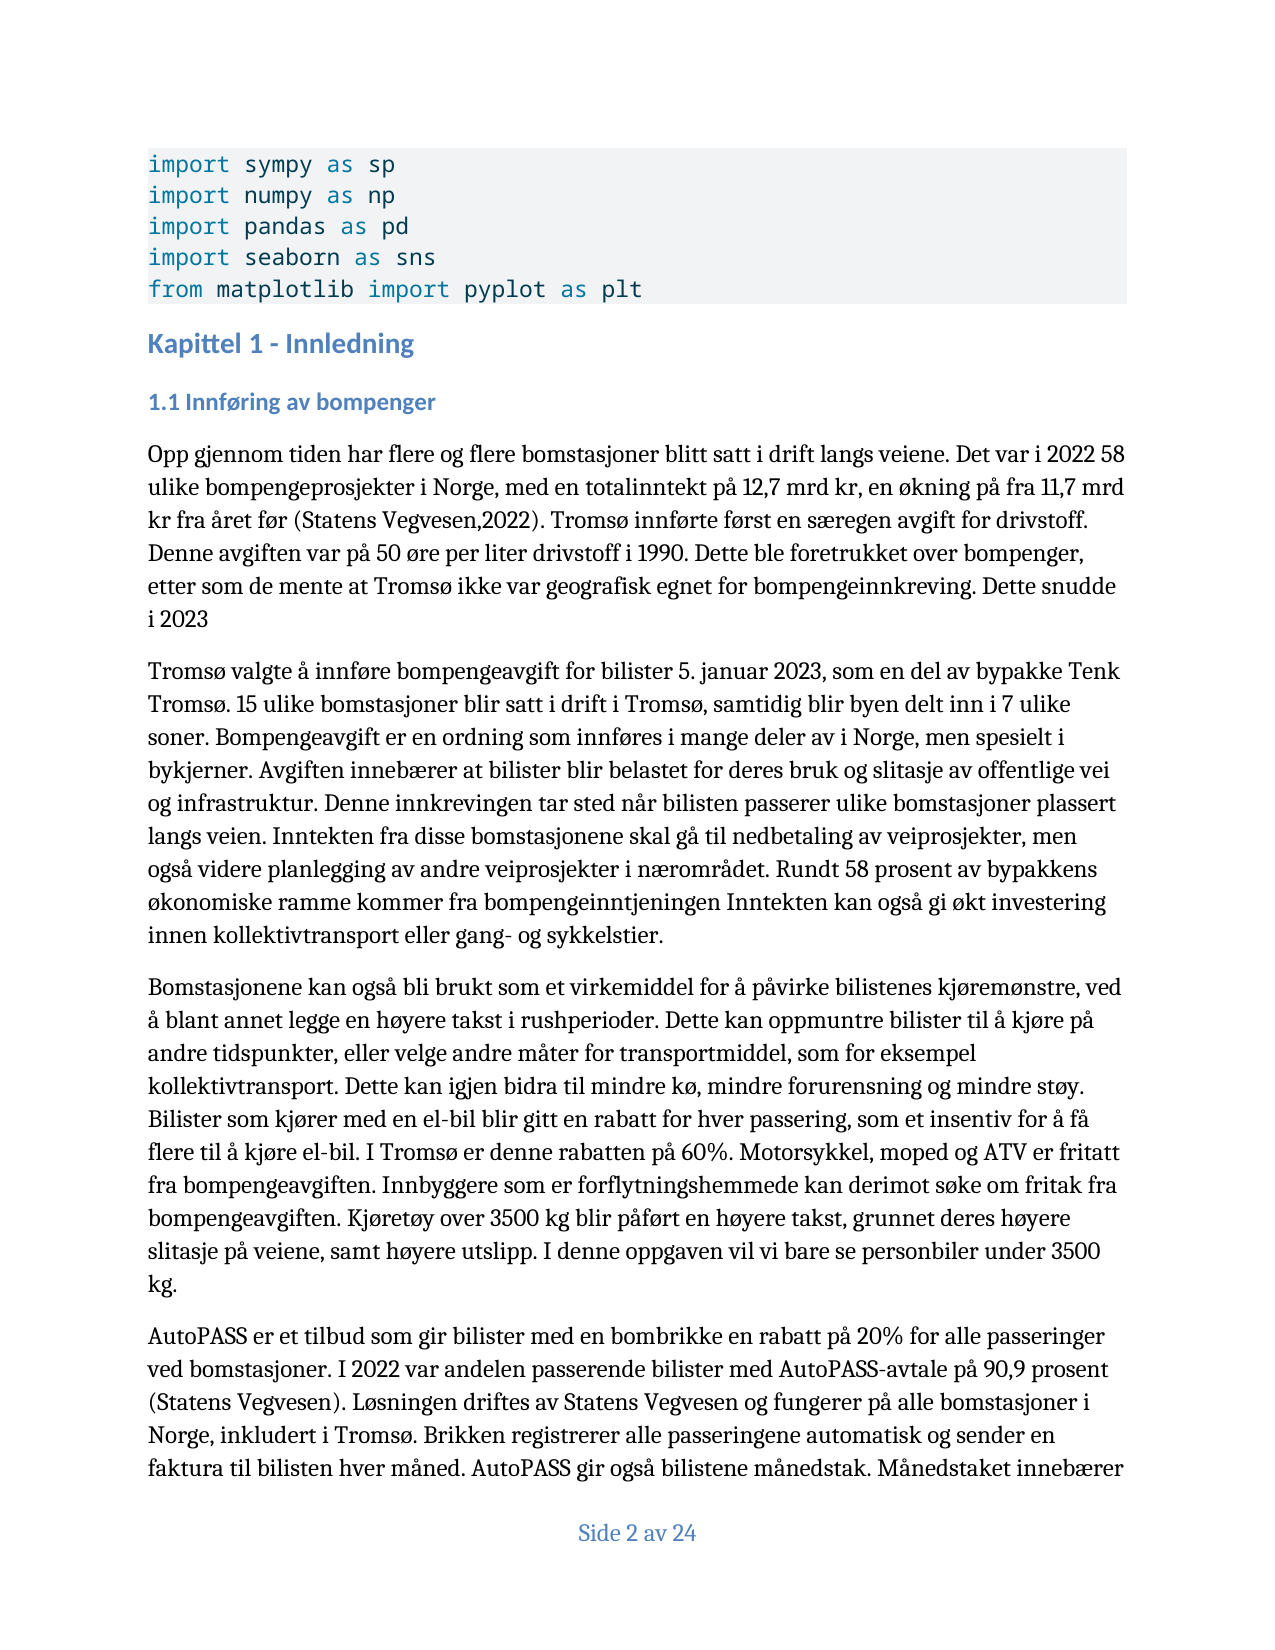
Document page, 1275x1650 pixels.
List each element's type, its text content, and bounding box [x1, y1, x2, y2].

subtitle Kapittel 1 - Innledning [148, 325, 1127, 360]
text Tromsø valgte å innføre bompengeavgift for bilister 5. januar 2023, som en del av bypakke Tenk Tromsø. 15 ulike bomstasjoner blir satt i drift i Tromsø, samtidig blir byen delt inn i 7 ulike soner. Bompengeavgift er en ordning som innføres i mange deler av i Norge, men spesielt i bykjerner. Avgiften innebærer at bilister blir belastet for deres bruk og slitasje av offentlige vei og infrastruktur. Denne innkrevingen tar sted når bilisten passerer ulike bomstasjoner plassert langs veien. Inntekten fra disse bomstasjonene skal gå til nedbetaling av veiprosjekter, men også videre planlegging av andre veiprosjekter i nærområdet. Rundt 58 prosent av bypakkens økonomiske ramme kommer fra bompengeinntjeningen Inntekten kan også gi økt investering innen kollektivtransport eller gang- og sykkelstier. [148, 657, 1127, 950]
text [148, 1322, 1127, 1483]
subtitle Innføring av bompenger [148, 386, 1127, 417]
text Opp gjennom tiden har flere og flere bomstasjoner blitt satt i drift langs veiene. Det var i 2022 58 ulike bompengeprosjekter i Norge, med en totalinntekt på 12,7 mrd kr, en økning på fra 11,7 mrd kr fra året før (Statens Vegvesen,2022). Tromsø innførte først en særegen avgift for drivstoff. Denne avgiften var på 50 øre per liter drivstoff i 1990. Dette ble foretrukket over bompenger, etter som de mente at Tromsø ikke var geografisk egnet for bompengeinnkreving. Dette snudde i 2023 [148, 440, 1127, 634]
text import sympy as sp import numpy as np import pandas as pd import seaborn as sns from matplotlib import pyplot as plt [395, 148, 1127, 304]
text Bomstasjonene kan også bli brukt som et virkemiddel for å påvirke bilistenes kjøremønstre, ved å blant annet legge en høyere takst i rushperioder. Dette kan oppmuntre bilister til å kjøre på andre tidspunkter, eller velge andre måter for transportmiddel, som for eksempel kollektivtransport. Dette kan igjen bidra til mindre kø, mindre forurensning og mindre støy. Bilister som kjører med en el-bil blir gitt en rabatt for hver passering, som et insentiv for å få flere til å kjøre el-bil. I Tromsø er denne rabatten på 60%. Motorsykkel, moped og ATV er fritatt fra bompengeavgiften. Innbyggere som er forflytningshemmede kan derimot søke om fritak fra bompengeavgiften. Kjøretøy over 3500 kg blir påført en høyere takst, grunnet deres høyere slitasje på veiene, samt høyere utslipp. I denne oppgaven vil vi bare se personbiler under 3500 kg. [148, 973, 1127, 1299]
